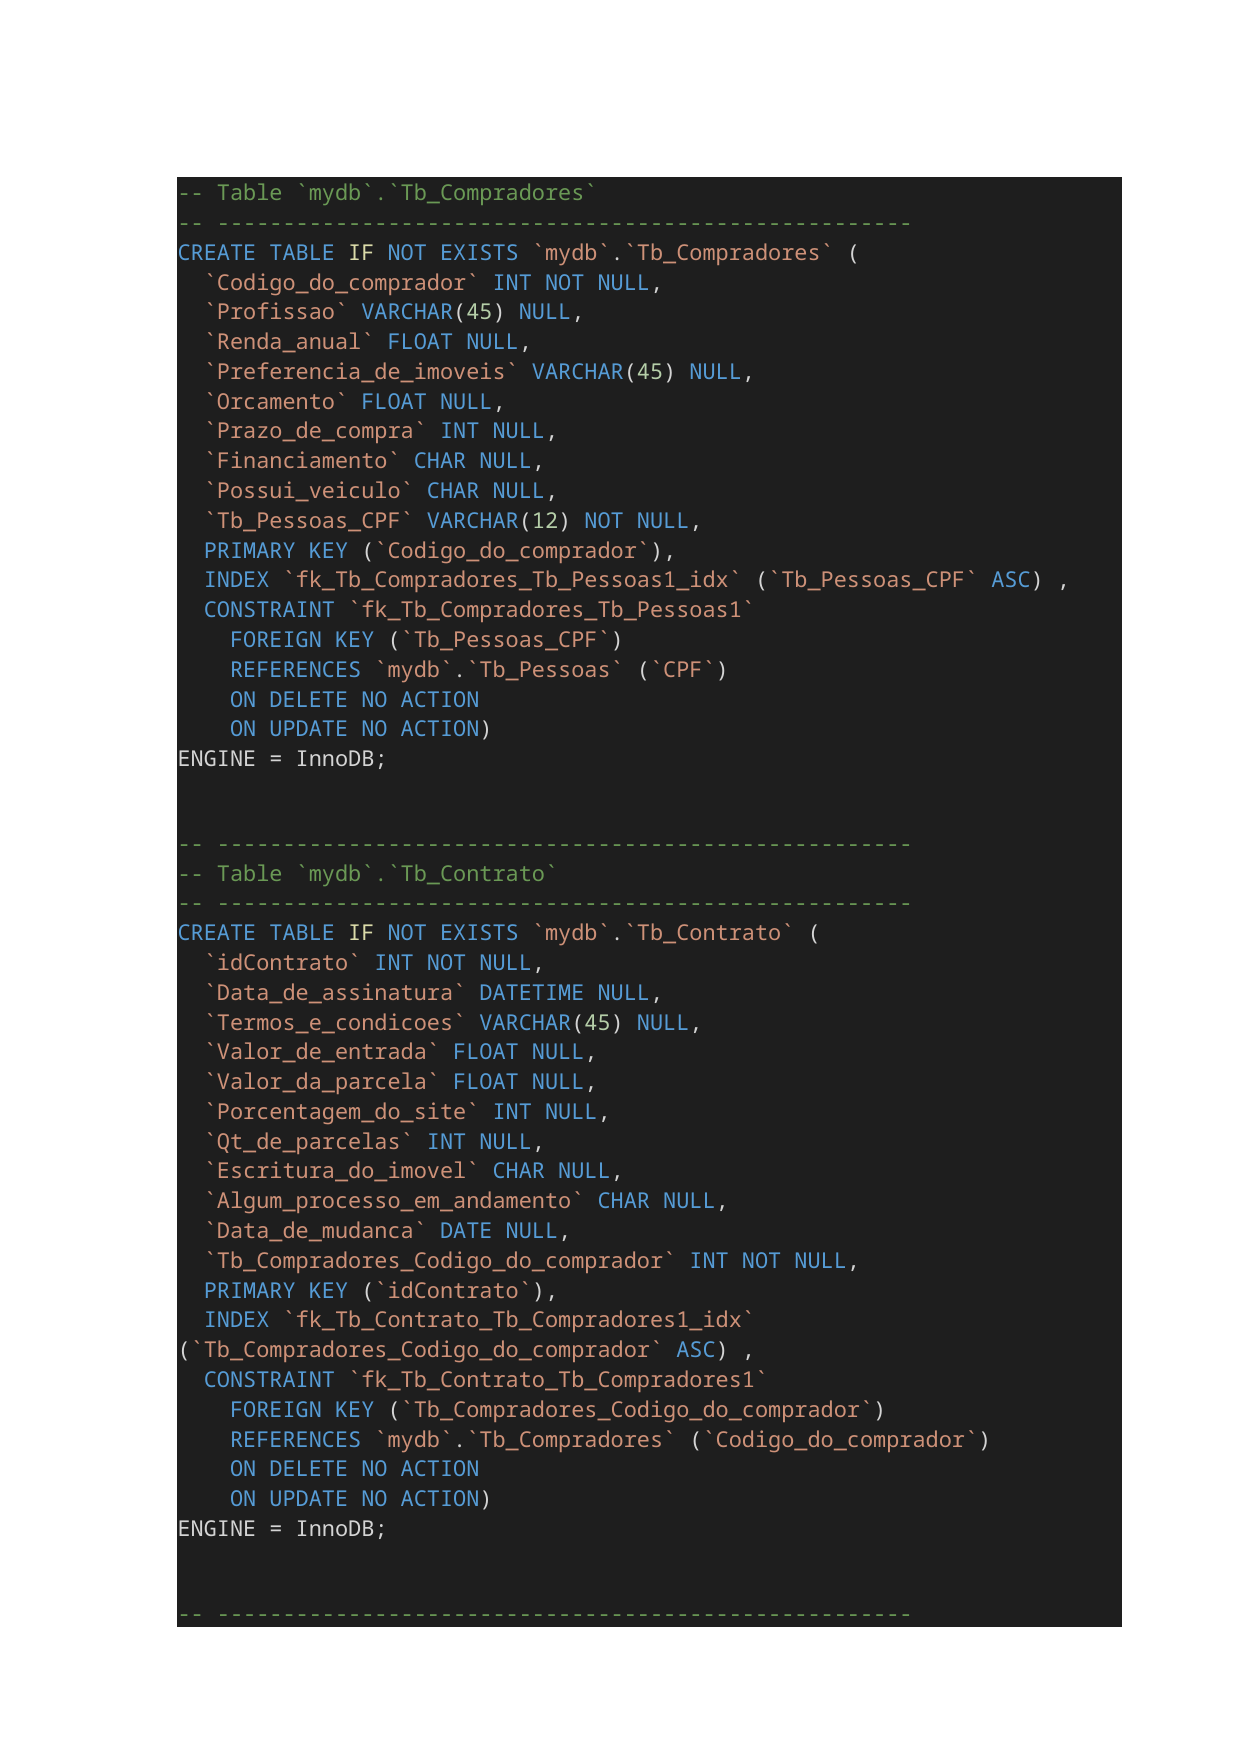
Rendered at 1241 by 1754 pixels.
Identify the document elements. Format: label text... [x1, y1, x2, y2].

text ON DELETE NO ACTION [177, 1453, 1122, 1483]
text ENGINE = InnoDB; [177, 1513, 1122, 1543]
text `Algum_processo_em_andamento` CHAR NULL, [177, 1185, 1122, 1215]
text CREATE TABLE IF NOT EXISTS `mydb`.`Tb_Contrato` ( [177, 917, 1122, 947]
text CONSTRAINT `fk_Tb_Contrato_Tb_Compradores1` [177, 1364, 1122, 1394]
text CONSTRAINT `fk_Tb_Compradores_Tb_Pessoas1` [177, 594, 1122, 624]
text `Orcamento` FLOAT NULL, [177, 386, 1122, 416]
text -- ----------------------------------------------------- [177, 887, 1122, 917]
text CREATE TABLE IF NOT EXISTS `mydb`.`Tb_Compradores` ( [177, 237, 1122, 267]
text `Prazo_de_compra` INT NULL, [177, 416, 1122, 445]
text -- Table `mydb`.`Tb_Compradores` [177, 177, 1122, 207]
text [177, 207, 1122, 237]
text `Financiamento` CHAR NULL, [177, 445, 1122, 475]
text INDEX `fk_Tb_Compradores_Tb_Pessoas1_idx` (`Tb_Pessoas_CPF` ASC) , [177, 564, 1122, 594]
text FOREIGN KEY (`Tb_Pessoas_CPF`) [177, 624, 1122, 654]
text `Valor_da_parcela` FLOAT NULL, [177, 1066, 1122, 1096]
text `Tb_Compradores_Codigo_do_comprador` INT NOT NULL, [177, 1245, 1122, 1275]
text `Porcentagem_do_site` INT NULL, [177, 1096, 1122, 1126]
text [177, 1598, 1122, 1627]
text `Data_de_assinatura` DATETIME NULL, [177, 977, 1122, 1007]
text `Valor_de_entrada` FLOAT NULL, [177, 1036, 1122, 1066]
text `idContrato` INT NOT NULL, [177, 947, 1122, 977]
text `Data_de_mudanca` DATE NULL, [177, 1215, 1122, 1245]
text `Renda_anual` FLOAT NULL, [177, 326, 1122, 356]
text `Escritura_do_imovel` CHAR NULL, [177, 1156, 1122, 1185]
text PRIMARY KEY (`Codigo_do_comprador`), [177, 535, 1122, 564]
text `Qt_de_parcelas` INT NULL, [177, 1126, 1122, 1156]
text `Codigo_do_comprador` INT NOT NULL, [177, 267, 1122, 296]
text `Preferencia_de_imoveis` VARCHAR(45) NULL, [177, 356, 1122, 386]
text INDEX `fk_Tb_Contrato_Tb_Compradores1_idx` (`Tb_Compradores_Codigo_do_comprador` ASC) , [177, 1304, 1122, 1364]
text PRIMARY KEY (`idContrato`), [177, 1275, 1122, 1304]
text FOREIGN KEY (`Tb_Compradores_Codigo_do_comprador`) [177, 1394, 1122, 1424]
text ON UPDATE NO ACTION) [177, 1483, 1122, 1513]
text REFERENCES `mydb`.`Tb_Pessoas` (`CPF`) [177, 654, 1122, 684]
text -- Table `mydb`.`Tb_Contrato` [177, 858, 1122, 887]
text -- ----------------------------------------------------- [177, 828, 1122, 858]
text `Possui_veiculo` CHAR NULL, [177, 475, 1122, 505]
text `Termos_e_condicoes` VARCHAR(45) NULL, [177, 1007, 1122, 1036]
text `Tb_Pessoas_CPF` VARCHAR(12) NOT NULL, [177, 505, 1122, 535]
text REFERENCES `mydb`.`Tb_Compradores` (`Codigo_do_comprador`) [177, 1424, 1122, 1453]
text ENGINE = InnoDB; [177, 743, 1122, 773]
text ON UPDATE NO ACTION) [177, 713, 1122, 743]
text `Profissao` VARCHAR(45) NULL, [177, 296, 1122, 326]
text ON DELETE NO ACTION [177, 684, 1122, 713]
